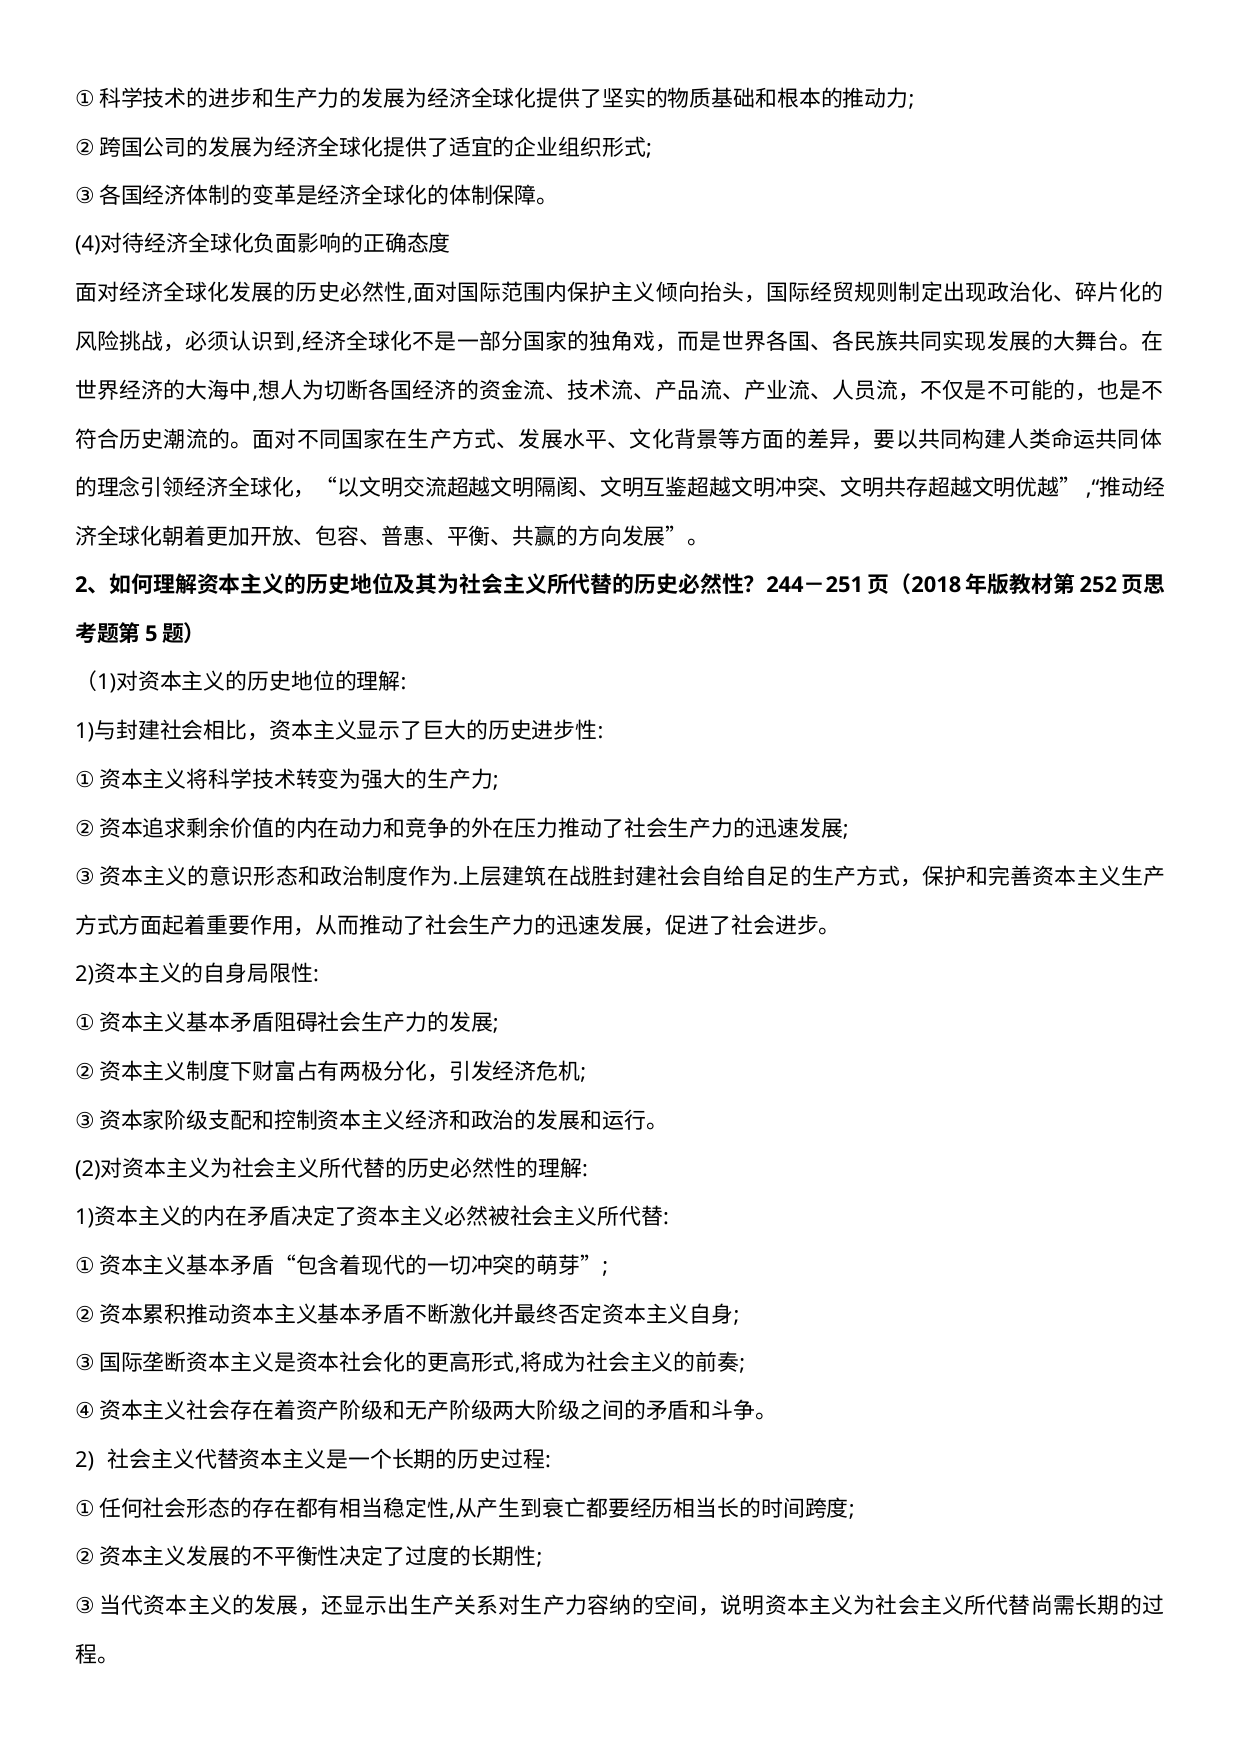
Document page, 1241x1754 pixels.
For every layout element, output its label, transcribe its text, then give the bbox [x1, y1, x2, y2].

list ②资本主义发展的不平衡性决定了过度的长期性; ③当代资本主义的发展，还显示出生产关系对生产力容纳的空间，说明资本主义为社会主义所代替尚需长期的过程。 [75, 1539, 1165, 1669]
text ①科学技术的进步和生产力的发展为经济全球化提供了坚实的物质基础和根本的推动力; ②跨国公司的发展为经济全球化提供了适宜的企业组织形式; [75, 81, 1165, 162]
text 2、如何理解资本主义的历史地位及其为社会主义所代替的历史必然性？244－251页（2018年版教材第252页思考题第5题） [75, 567, 1165, 648]
text ④资本主义社会存在着资产阶级和无产阶级两大阶级之间的矛盾和斗争。 [75, 1393, 1165, 1426]
text (2)对资本主义为社会主义所代替的历史必然性的理解: [75, 1151, 1165, 1183]
text 2)资本主义的自身局限性: ①资本主义基本矛盾阻碍社会生产力的发展; ②资本主义制度下财富占有两极分化，引发经济危机; ③资本家阶级支配和控制资本主义经济和政治的发展和运行。 [75, 956, 1165, 1135]
text (4)对待经济全球化负面影响的正确态度 面对经济全球化发展的历史必然性,面对国际范围内保护主义倾向抬头，国际经贸规则制定出现政治化、碎片化的风险挑战，必须认识到,经济全球化不是一部分国家的独角戏，而是世界各国、各民族共同实现发展的大舞台。在世界经济的大海中,想人为切断各国经济的资金流、技术流、产品流、产业流、人员流，不仅是不可能的，也是不符合历史潮流的。面对不同国家在生产方式、发展水平、文化背景等方面的差异，要以共同构建人类命运共同体的理念引领经济全球化，“以文明交流超越文明隔阂、文明互鉴超越文明冲突、文明共存超越文明优越”,“推动经济全球化朝着更加开放、包容、普惠、平衡、共赢的方向发展”。 [75, 226, 1165, 551]
text ③各国经济体制的变革是经济全球化的体制保障。 [75, 178, 1165, 210]
text （1)对资本主义的历史地位的理解: 1)与封建社会相比，资本主义显示了巨大的历史进步性: ①资本主义将科学技术转变为强大的生产力; ②资本追求剩余价值的内在动力和竞争的外在压力推动了社会生产力的迅速发展; ③资本主义的意识形态和政治制度作为.上层建筑在战胜封建社会自给自足的生产方式，保护和完善资本主义生产方式方面起着重要作用，从而推动了社会生产力的迅速发展，促进了社会进步。 [75, 664, 1165, 940]
list 社会主义代替资本主义是一个长期的历史过程: ①任何社会形态的存在都有相当稳定性,从产生到衰亡都要经历相当长的时间跨度; [75, 1442, 1165, 1523]
text 1)资本主义的内在矛盾决定了资本主义必然被社会主义所代替: ①资本主义基本矛盾“包含着现代的一切冲突的萌芽”; ②资本累积推动资本主义基本矛盾不断激化并最终否定资本主义自身; [75, 1199, 1165, 1329]
text ③国际垄断资本主义是资本社会化的更高形式,将成为社会主义的前奏; [75, 1345, 1165, 1377]
